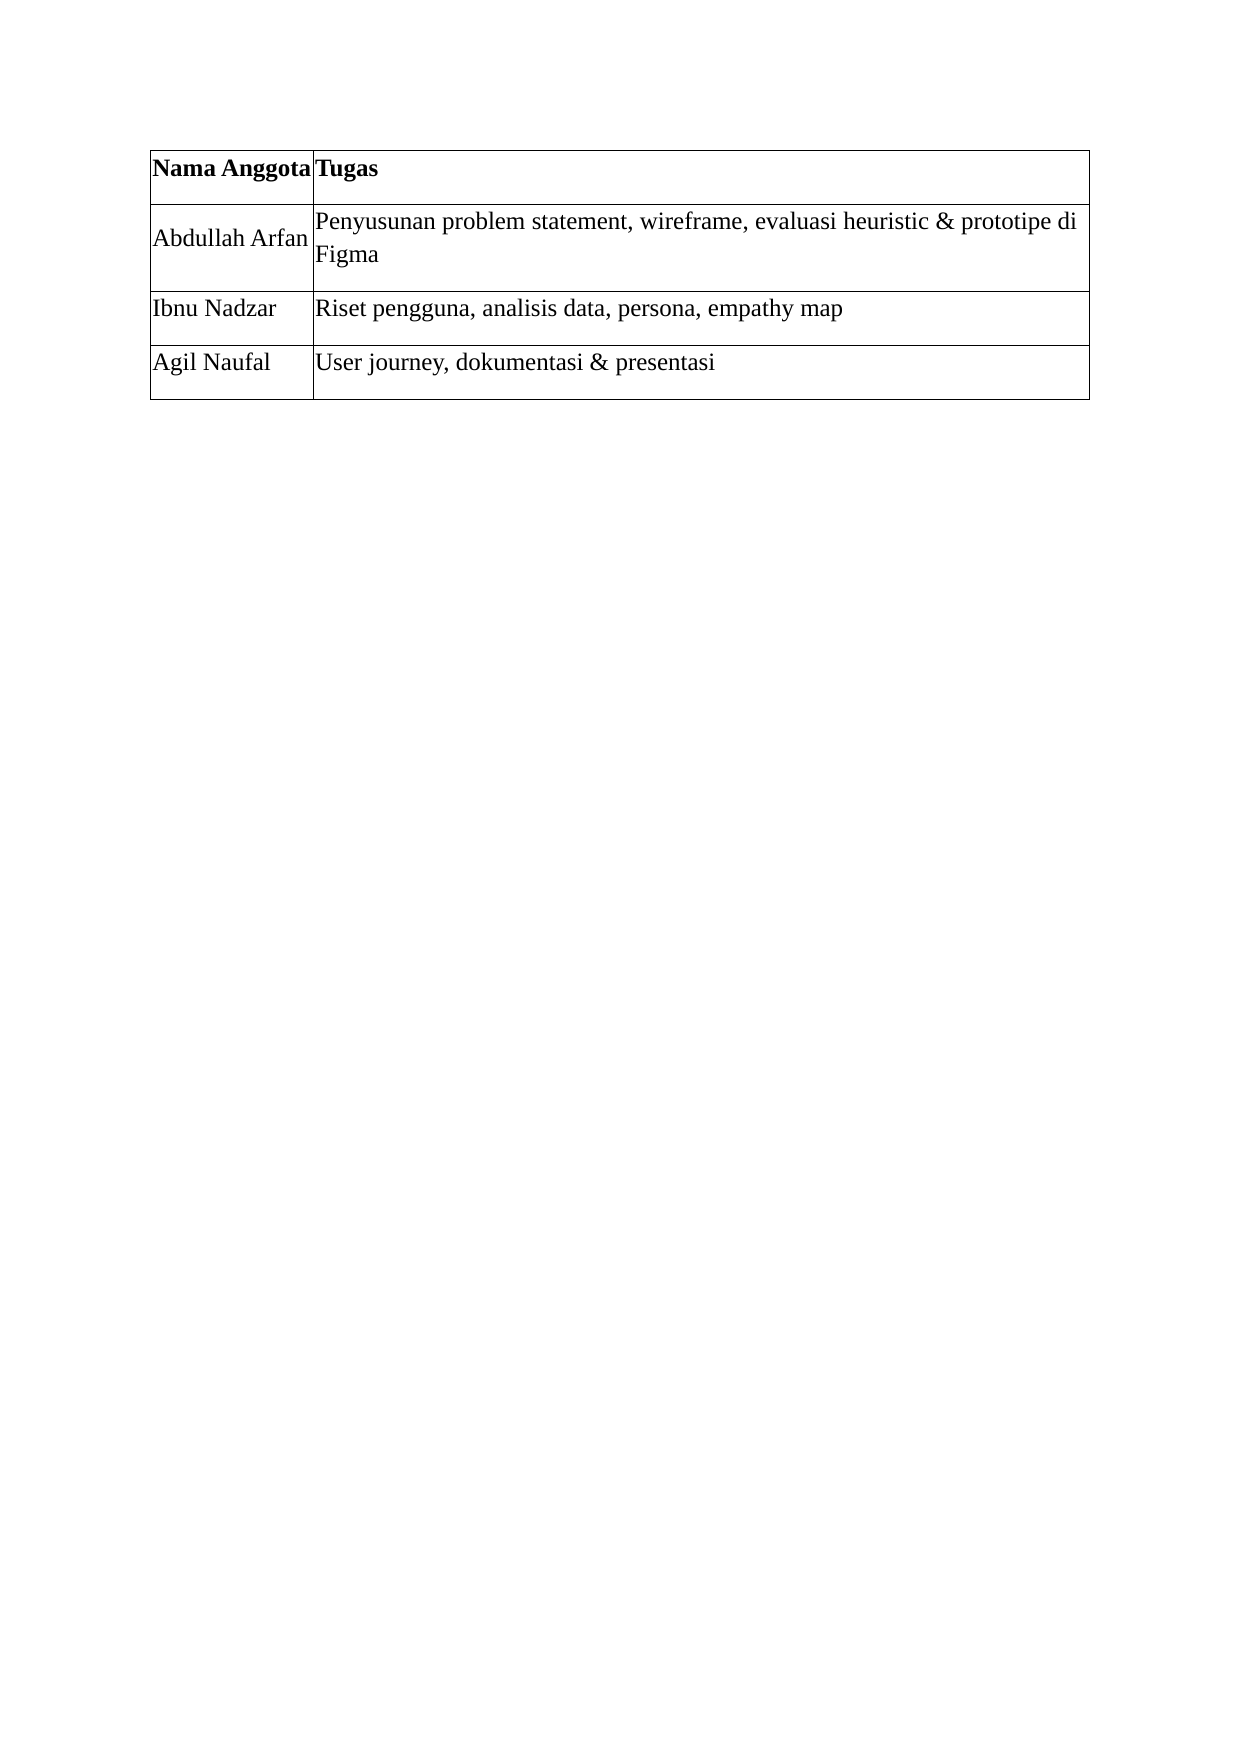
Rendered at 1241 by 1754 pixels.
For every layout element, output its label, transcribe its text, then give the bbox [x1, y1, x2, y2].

table_cell Abdullah Arfan [151, 205, 313, 291]
table_cell User journey, dokumentasi & presentasi [314, 346, 1089, 398]
table_cell Ibnu Nadzar [151, 292, 313, 344]
table_cell Riset pengguna, analisis data, persona, empathy map [314, 292, 1089, 344]
table_header Tugas [314, 151, 1089, 204]
table_header Nama Anggota [151, 151, 313, 204]
table_cell Agil Naufal [151, 346, 313, 398]
table_cell Penyusunan problem statement, wireframe, evaluasi heuristic & prototipe di Figma [314, 205, 1089, 291]
